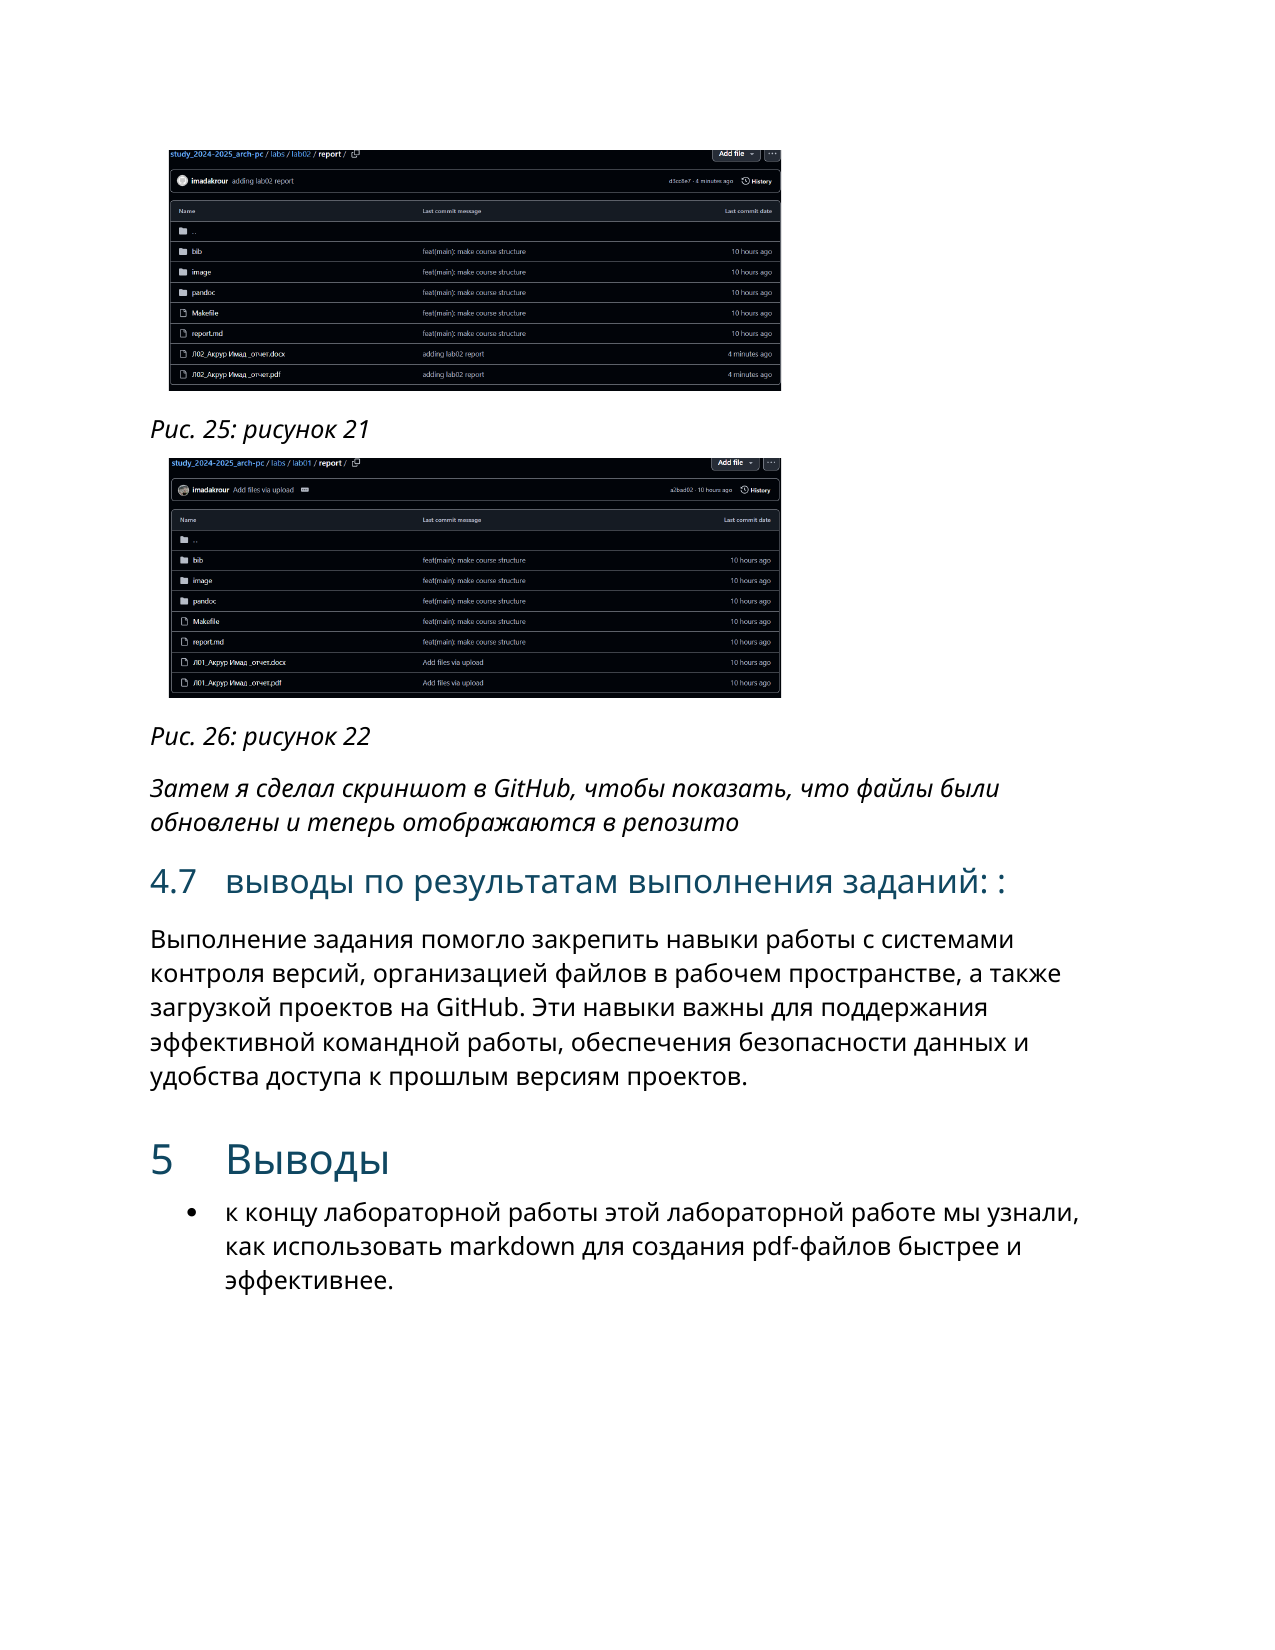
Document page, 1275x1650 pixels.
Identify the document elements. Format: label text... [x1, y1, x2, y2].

picture [168, 150, 782, 391]
subtitle 4.7 выводы по результатам выполнения заданий: : [150, 858, 1125, 903]
text Рис. 26: рисунок 22 [150, 718, 1125, 752]
picture [168, 458, 782, 698]
subtitle 5 Выводы [150, 1130, 1125, 1187]
text Выполнение задания помогло закрепить навыки работы с системами контроля версий, организацией файлов в рабочем пространстве, а также загрузкой проектов на GitHub. Эти навыки важны для поддержания эффективной командной работы, обеспечения безопасности данных и удобства доступа к прошлым версиям проектов. [150, 922, 1125, 1092]
text Затем я сделал скриншот в GitHub, чтобы показать, что файлы были обновлены и теперь отображаются в репозито [150, 771, 1125, 839]
text Рис. 25: рисунок 21 [150, 412, 1125, 446]
list к концу лабораторной работы этой лабораторной работе мы узнали, как использовать markdown для создания pdf-файлов быстрее и эффективнее. [187, 1195, 1125, 1297]
